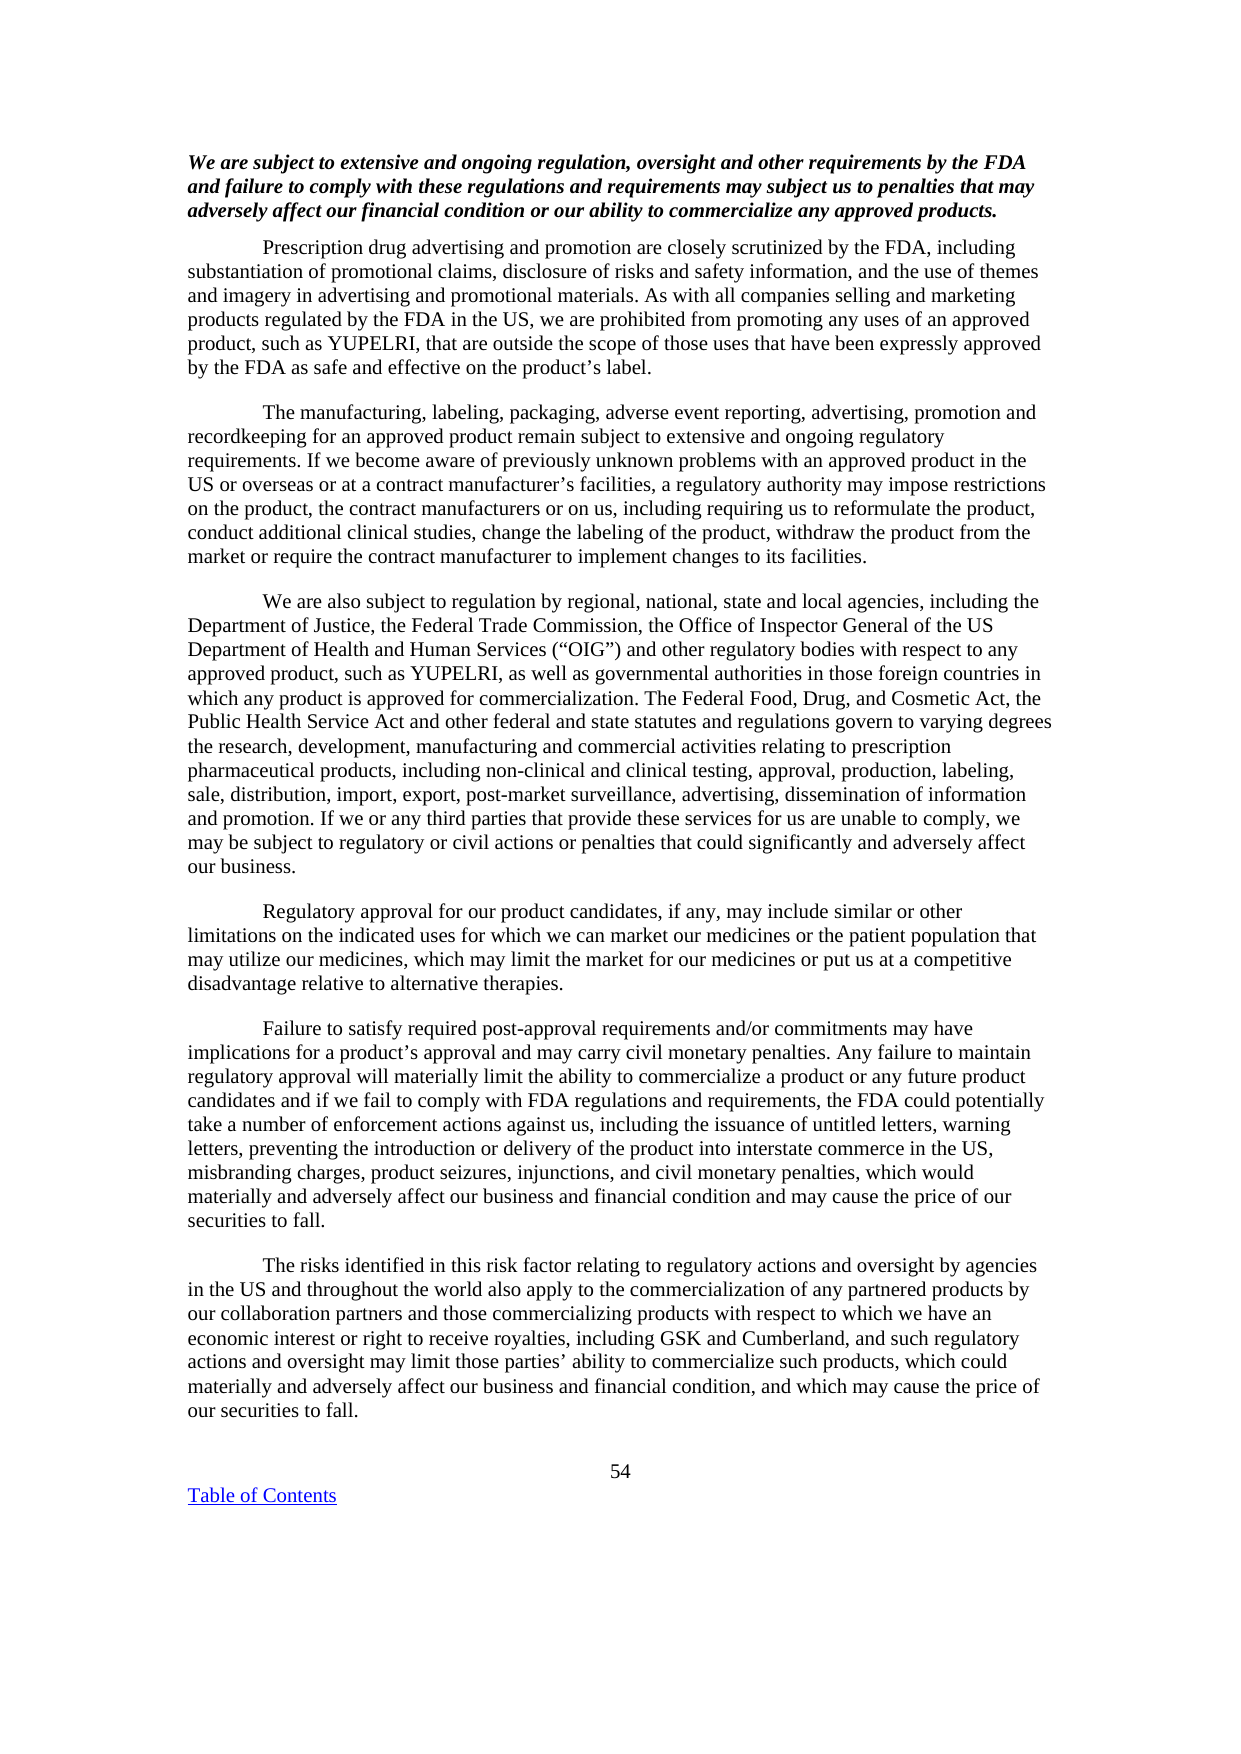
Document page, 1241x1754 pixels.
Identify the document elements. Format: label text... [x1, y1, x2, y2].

text The risks identified in this risk factor relating to regulatory actions and oversight by agencies in the US and throughout the world also apply to the commercialization of any partnered products by our collaboration partners and those commercializing products with respect to which we have an economic interest or right to receive royalties, including GSK and Cumberland, and such regulatory actions and oversight may limit those parties’ ability to commercialize such products, which could materially and adversely affect our business and financial condition, and which may cause the price of our securities to fall. [187, 1253, 1053, 1422]
text The manufacturing, labeling, packaging, adverse event reporting, advertising, promotion and recordkeeping for an approved product remain subject to extensive and ongoing regulatory requirements. If we become aware of previously unknown problems with an approved product in the US or overseas or at a contract manufacturer’s facilities, a regulatory authority may impose restrictions on the product, the contract manufacturers or on us, including requiring us to reformulate the product, conduct additional clinical studies, change the labeling of the product, withdraw the product from the market or require the contract manufacturer to implement changes to its facilities. [187, 400, 1053, 568]
text We are also subject to regulation by regional, national, state and local agencies, including the Department of Justice, the Federal Trade Commission, the Office of Inspector General of the US Department of Health and Human Services (“OIG”) and other regulatory bodies with respect to any approved product, such as YUPELRI, as well as governmental authorities in those foreign countries in which any product is approved for commercialization. The Federal Food, Drug, and Cosmetic Act, the Public Health Service Act and other federal and state statutes and regulations govern to varying degrees the research, development, manufacturing and commercial activities relating to prescription pharmaceutical products, including non-clinical and clinical testing, approval, production, labeling, sale, distribution, import, export, post-market surveillance, advertising, dissemination of information and promotion. If we or any third parties that provide these services for us are unable to comply, we may be subject to regulatory or civil actions or penalties that could significantly and adversely affect our business. [187, 589, 1053, 878]
text Prescription drug advertising and promotion are closely scrutinized by the FDA, including substantiation of promotional claims, disclosure of risks and safety information, and the use of themes and imagery in advertising and promotional materials. As with all companies selling and marketing products regulated by the FDA in the US, we are prohibited from promoting any uses of an approved product, such as YUPELRI, that are outside the scope of those uses that have been expressly approved by the FDA as safe and effective on the product’s label. [187, 235, 1053, 379]
text 54 [187, 1459, 1053, 1483]
text Table of Contents [187, 1483, 1053, 1507]
text Failure to satisfy required post-approval requirements and/or commitments may have implications for a product’s approval and may carry civil monetary penalties. Any failure to maintain regulatory approval will materially limit the ability to commercialize a product or any future product candidates and if we fail to comply with FDA regulations and requirements, the FDA could potentially take a number of enforcement actions against us, including the issuance of untitled letters, warning letters, preventing the introduction or delivery of the product into interstate commerce in the US, misbranding charges, product seizures, injunctions, and civil monetary penalties, which would materially and adversely affect our business and financial condition and may cause the price of our securities to fall. [187, 1016, 1053, 1232]
text Regulatory approval for our product candidates, if any, may include similar or other limitations on the indicated uses for which we can market our medicines or the patient population that may utilize our medicines, which may limit the market for our medicines or put us at a competitive disadvantage relative to alternative therapies. [187, 899, 1053, 995]
text We are subject to extensive and ongoing regulation, oversight and other requirements by the FDA and failure to comply with these regulations and requirements may subject us to penalties that may adversely affect our financial condition or our ability to commercialize any approved products. [187, 150, 1053, 222]
